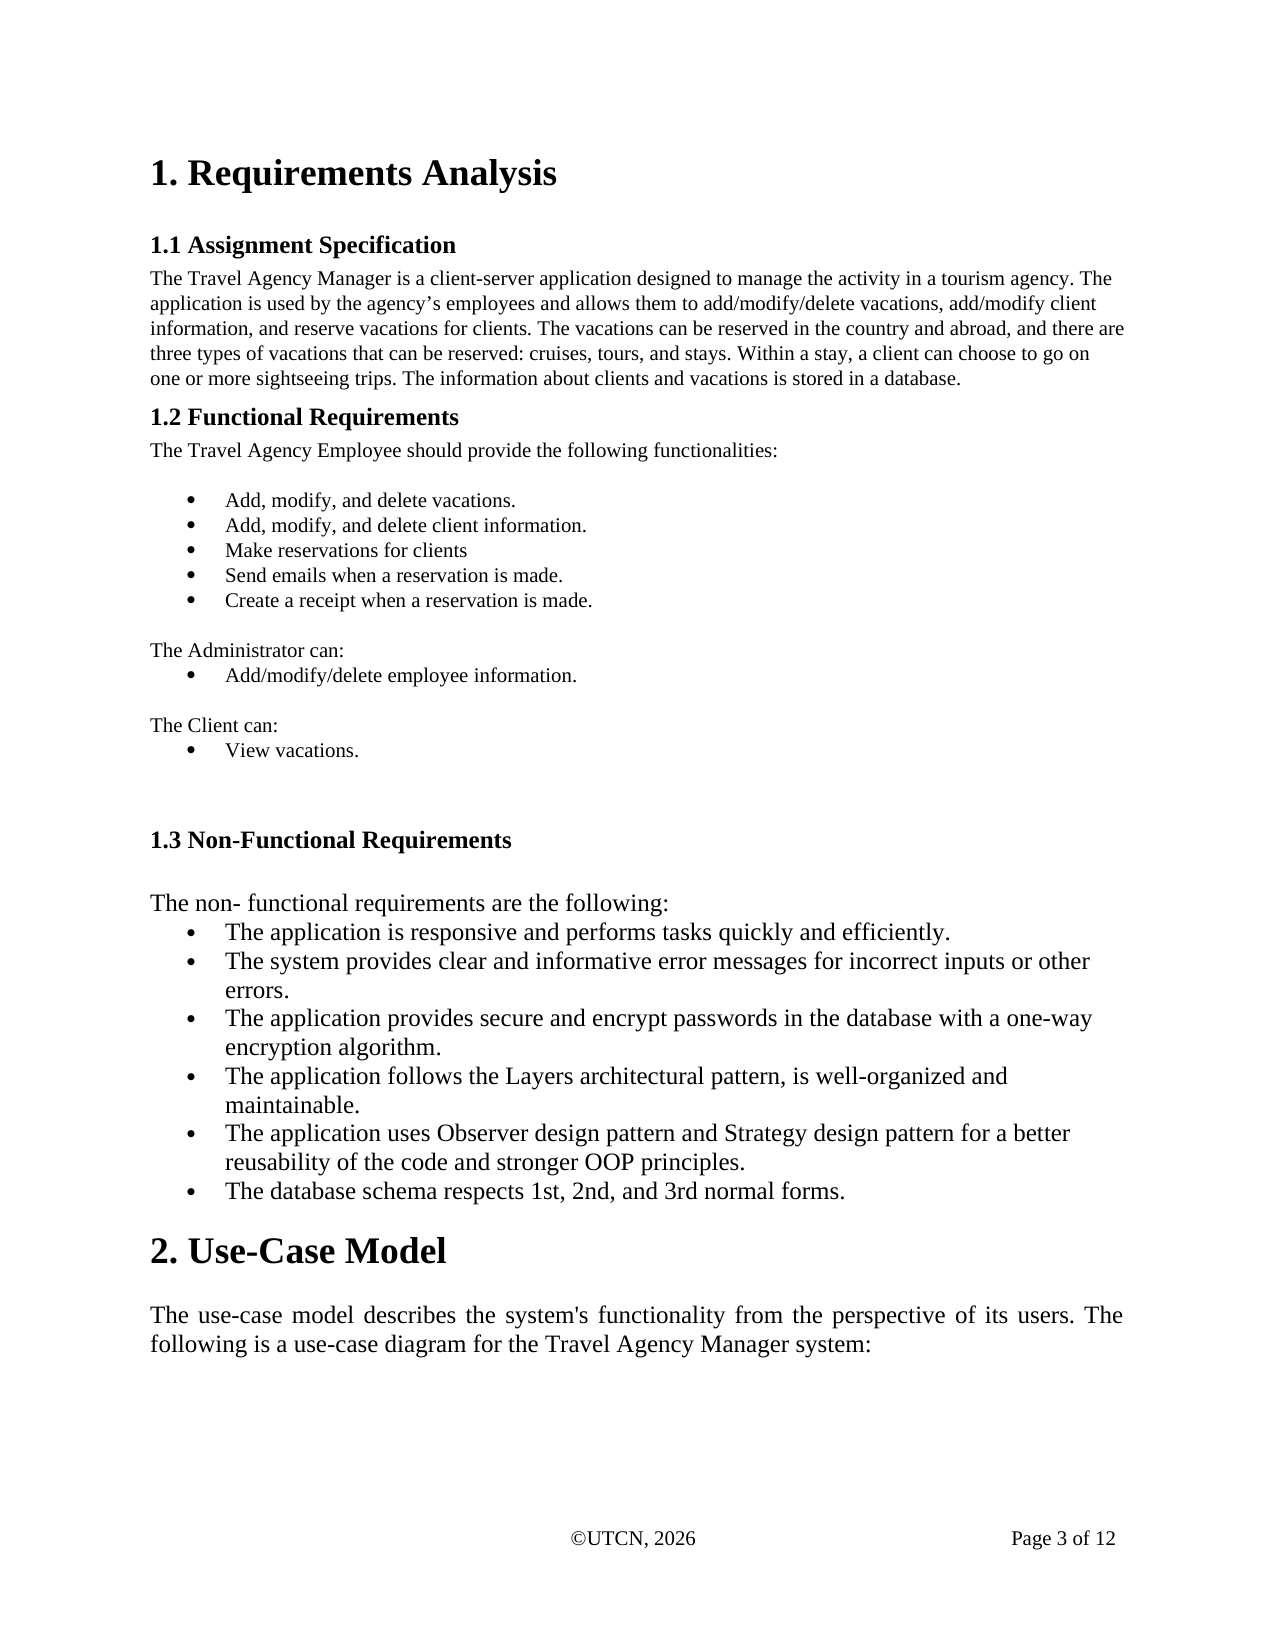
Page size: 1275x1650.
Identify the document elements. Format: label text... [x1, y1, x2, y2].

text The Travel Agency Manager is a client-server application designed to manage the activity in a tourism agency. The application is used by the agency’s employees and allows them to add/modify/delete vacations, add/modify client information, and reserve vacations for clients. The vacations can be reserved in the country and abroad, and there are three types of vacations that can be reserved: cruises, tours, and stays. Within a stay, a client can choose to go on one or more sightseeing trips. The information about clients and vacations is stored in a database. [150, 265, 1125, 390]
title 1. Requirements Analysis [150, 150, 1125, 193]
subtitle Non-Functional Requirements [150, 825, 1125, 853]
list View vacations. [187, 737, 1125, 762]
list Add, modify, and delete client information. [187, 512, 1125, 537]
list Send emails when a reservation is made. [187, 562, 1125, 587]
list The database schema respects 1st, 2nd, and 3rd normal forms. [187, 1176, 1125, 1205]
text The Client can: [150, 712, 1125, 737]
list The application follows the Layers architectural pattern, is well-organized and maintainable. [187, 1061, 1125, 1118]
list Make reservations for clients [187, 537, 1125, 562]
subtitle Assignment Specification [150, 230, 1125, 258]
list The application is responsive and performs tasks quickly and efficiently. [187, 917, 1125, 946]
list The application uses Observer design pattern and Strategy design pattern for a better reusability of the code and stronger OOP principles. [187, 1118, 1125, 1176]
title 2. Use-Case Model [150, 1229, 1125, 1272]
subtitle Functional Requirements [150, 402, 1125, 431]
text The non- functional requirements are the following: [150, 888, 1125, 917]
title The use-case model describes the system's functionality from the perspective of its users. The following is a use-case diagram for the Travel Agency Manager system: [150, 1301, 1125, 1358]
list The application provides secure and encrypt passwords in the database with a one-way encryption algorithm. [187, 1003, 1125, 1061]
list Create a receipt when a reservation is made. [187, 587, 1125, 612]
list The system provides clear and informative error messages for incorrect inputs or other errors. [187, 946, 1125, 1003]
text The Travel Agency Employee should provide the following functionalities: [150, 437, 1125, 462]
text The Administrator can: [150, 637, 1125, 662]
list Add/modify/delete employee information. [187, 662, 1125, 687]
list Add, modify, and delete vacations. [187, 487, 1125, 512]
